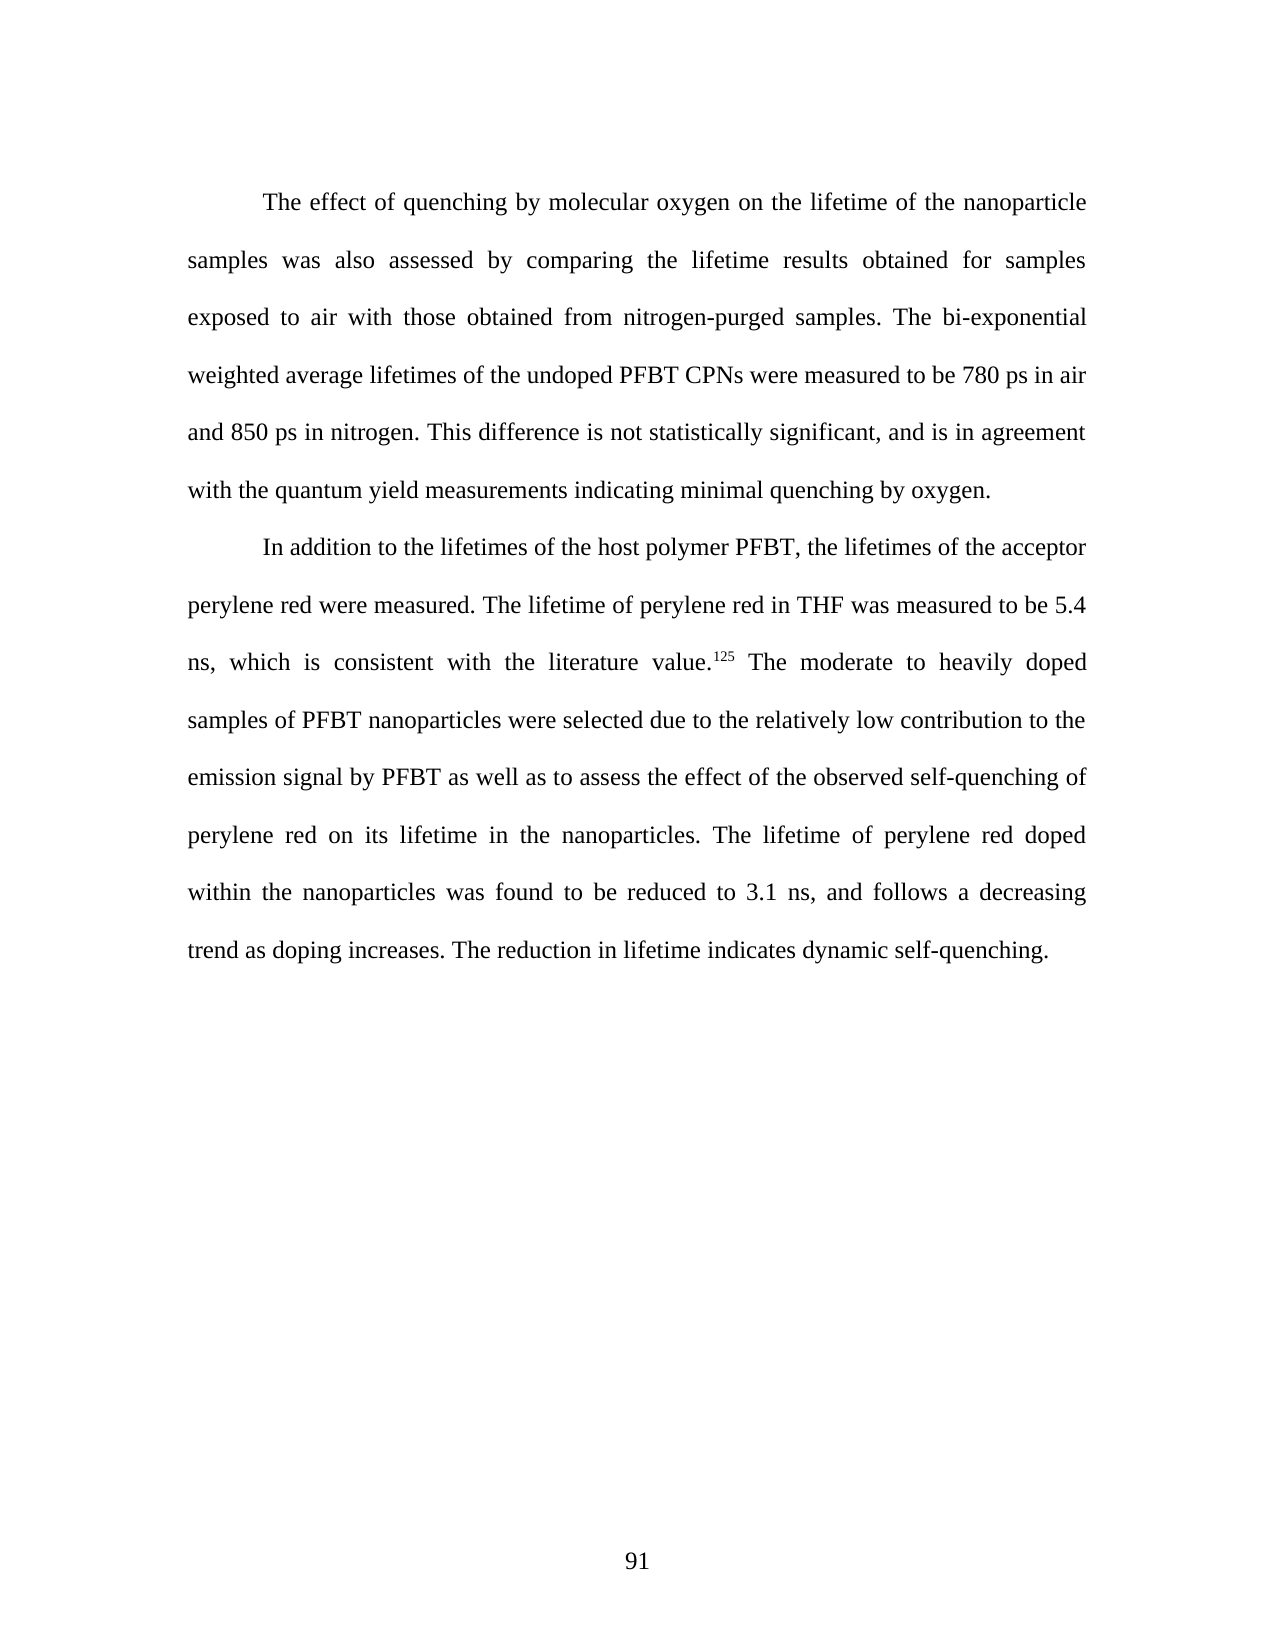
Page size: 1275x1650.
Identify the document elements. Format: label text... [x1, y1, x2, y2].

text The effect of quenching by molecular oxygen on the lifetime of the nanoparticle samples was also assessed by comparing the lifetime results obtained for samples exposed to air with those obtained from nitrogen-purged samples. The bi-exponential weighted average lifetimes of the undoped PFBT CPNs were measured to be 780 ps in air and 850 ps in nitrogen. This difference is not statistically significant, and is in agreement with the quantum yield measurements indicating minimal quenching by oxygen. [187, 187, 1087, 504]
text In addition to the lifetimes of the host polymer PFBT, the lifetimes of the acceptor perylene red were measured. The lifetime of perylene red in THF was measured to be 5.4 ns, which is consistent with the literature value.125 The moderate to heavily doped samples of PFBT nanoparticles were selected due to the relatively low contribution to the emission signal by PFBT as well as to assess the effect of the observed self-quenching of perylene red on its lifetime in the nanoparticles. The lifetime of perylene red doped within the nanoparticles was found to be reduced to 3.1 ns, and follows a decreasing trend as doping increases. The reduction in lifetime indicates dynamic self-quenching. [187, 532, 1087, 964]
